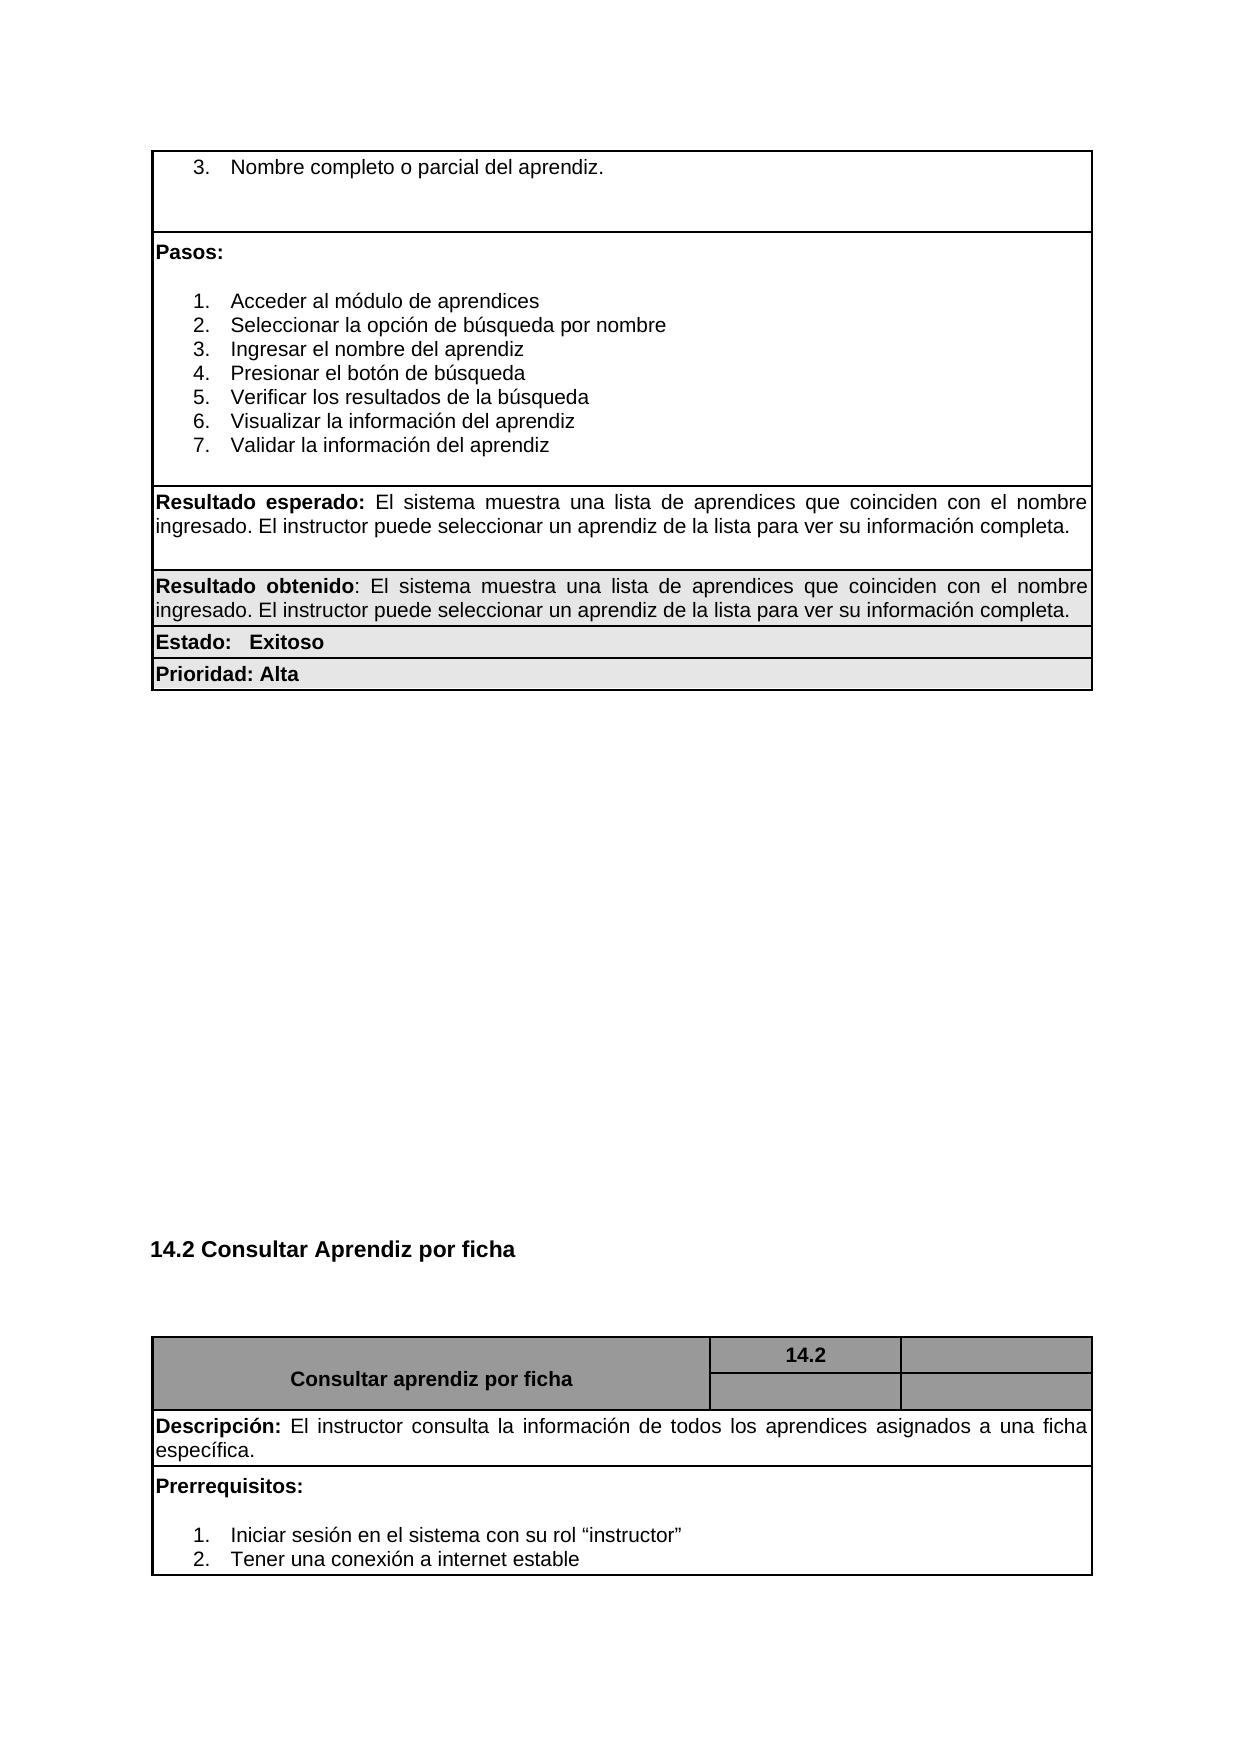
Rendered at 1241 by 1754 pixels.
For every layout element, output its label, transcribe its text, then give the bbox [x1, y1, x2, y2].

table_header [902, 1338, 1091, 1372]
table_cell Resultado obtenido: El sistema muestra una lista de aprendices que coinciden con el nombre ingresado. El instructor puede seleccionar un aprendiz de la lista para ver su información completa. [154, 571, 1091, 625]
table_header 14.2 [711, 1338, 900, 1372]
table_cell [711, 1374, 900, 1409]
table_cell Descripción: El instructor consulta la información de todos los aprendices asignados a una ficha específica. [154, 1411, 1091, 1464]
table_cell Resultado esperado: El sistema muestra una lista de aprendices que coinciden con el nombre ingresado. El instructor puede seleccionar un aprendiz de la lista para ver su información completa. [154, 487, 1091, 569]
table_cell Estado: Exitoso [154, 627, 1091, 657]
text 14.2 Consultar Aprendiz por ficha [150, 1236, 1090, 1262]
table_cell Pasos: Acceder al módulo de aprendices Seleccionar la opción de búsqueda por nombre Ingresar el nombre del aprendiz Presionar el botón de búsqueda Verificar los resultados de la búsqueda Visualizar la información del aprendiz Validar la información del aprendiz [154, 233, 1091, 484]
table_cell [154, 1467, 1091, 1573]
table_cell Prioridad: Alta [154, 659, 1091, 688]
table_cell [902, 1374, 1091, 1409]
table_header Consultar aprendiz por ficha [154, 1338, 709, 1409]
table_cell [154, 152, 1091, 231]
